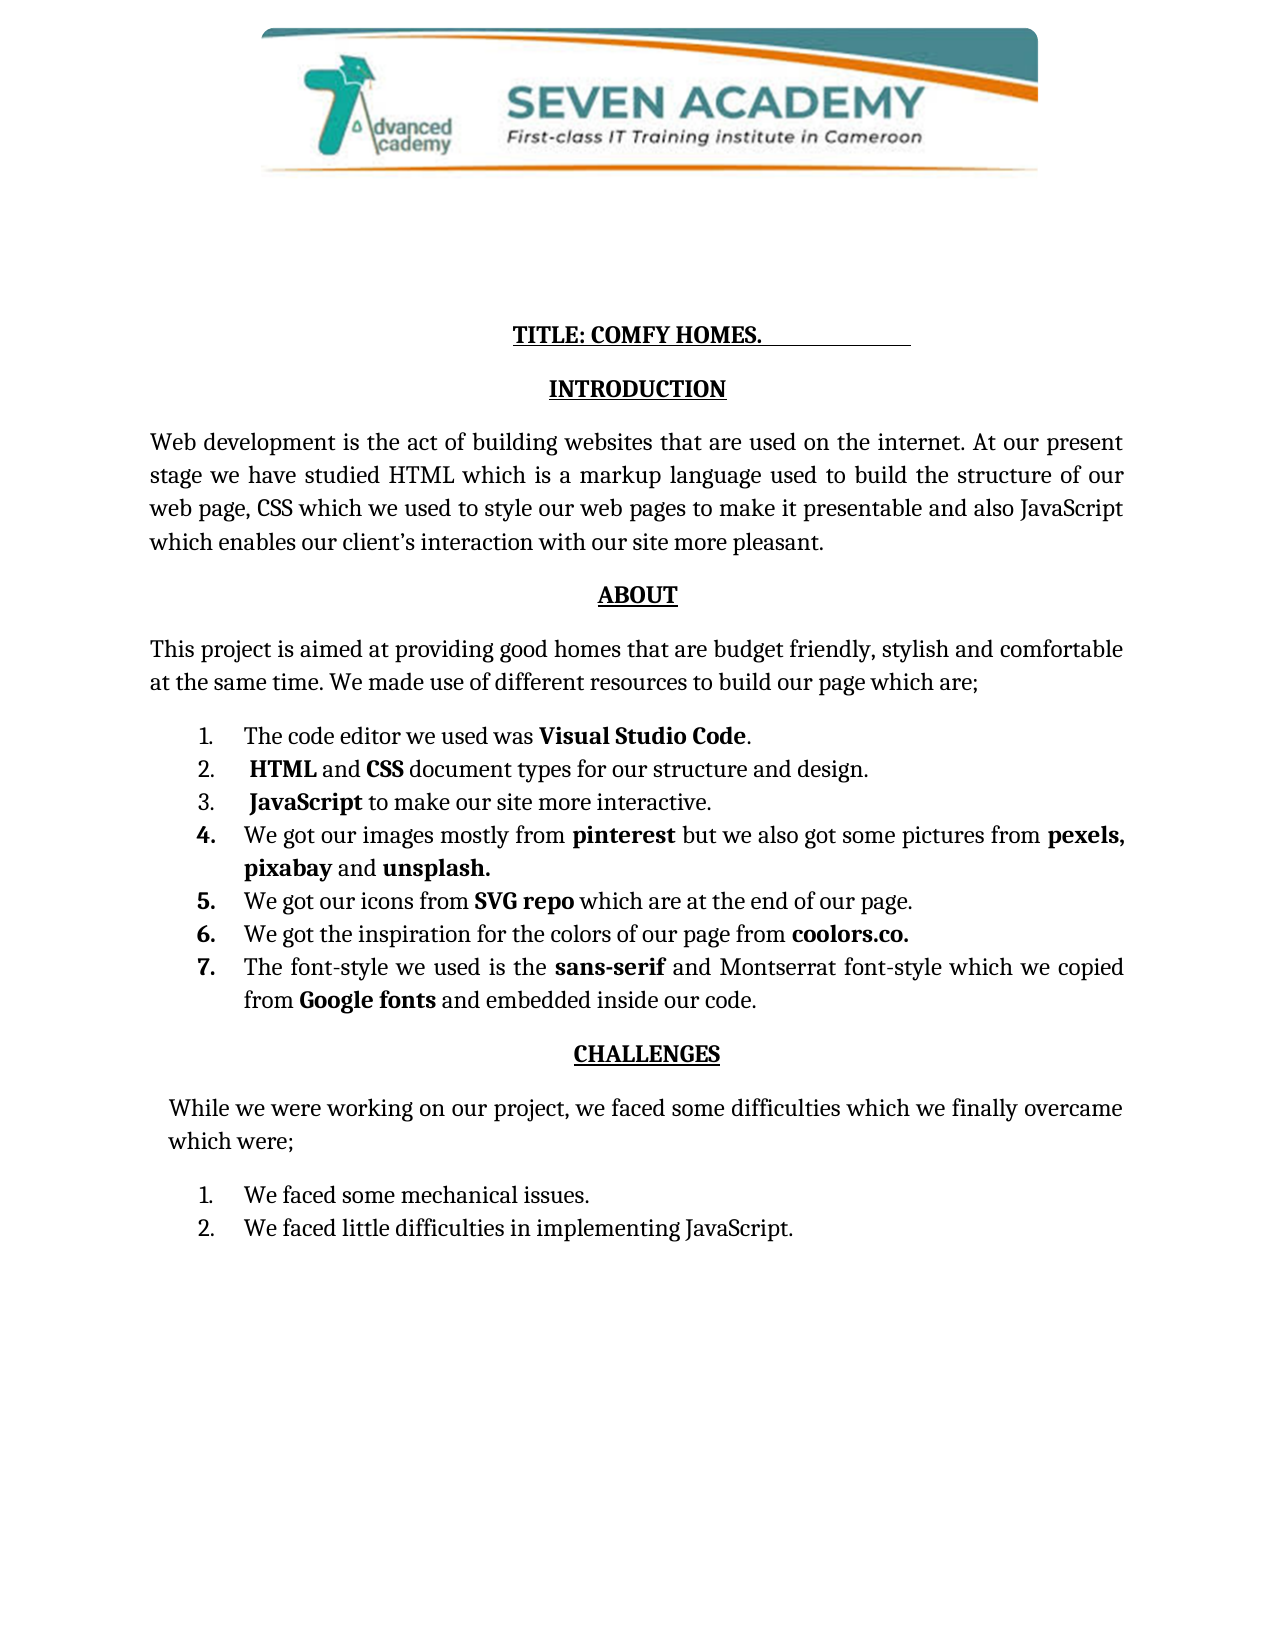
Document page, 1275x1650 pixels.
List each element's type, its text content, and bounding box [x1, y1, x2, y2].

list We got the inspiration for the colors of our page from coolors.co. [206, 920, 1125, 949]
list We got our icons from SVG repo which are at the end of our page. [206, 887, 1125, 916]
list We faced some mechanical issues. [206, 1181, 1125, 1209]
text ABOUT [150, 581, 1125, 610]
list The font-style we used is the sans-serif and Montserrat font-style which we copied from Google fonts and embedded inside our code. [206, 953, 1125, 1015]
list We faced little difficulties in implementing JavaScript. [206, 1214, 1125, 1242]
text This project is aimed at providing good homes that are budget friendly, stylish and comfortable at the same time. We made use of different resources to build our page which are; [150, 635, 1125, 697]
text CHALLENGES [169, 1040, 1125, 1069]
list HTML and CSS document types for our structure and design. [206, 755, 1125, 784]
list JavaScript to make our site more interactive. [206, 788, 1125, 817]
text Web development is the act of building websites that are used on the internet. At our present stage we have studied HTML which is a markup language used to build the structure of our web page, CSS which we used to style our web pages to make it presentable and also JavaScript which enables our client’s interaction with our site more pleasant. [150, 428, 1125, 556]
text While we were working on our project, we faced some difficulties which we finally overcame which were; [169, 1094, 1125, 1156]
picture [260, 27, 1039, 186]
text INTRODUCTION [150, 374, 1125, 403]
list The code editor we used was Visual Studio Code. [206, 722, 1125, 751]
list We got our images mostly from pinterest but we also got some pictures from pexels, pixabay and unsplash. [206, 821, 1125, 883]
text TITLE: COMFY HOMES. [150, 321, 1125, 349]
